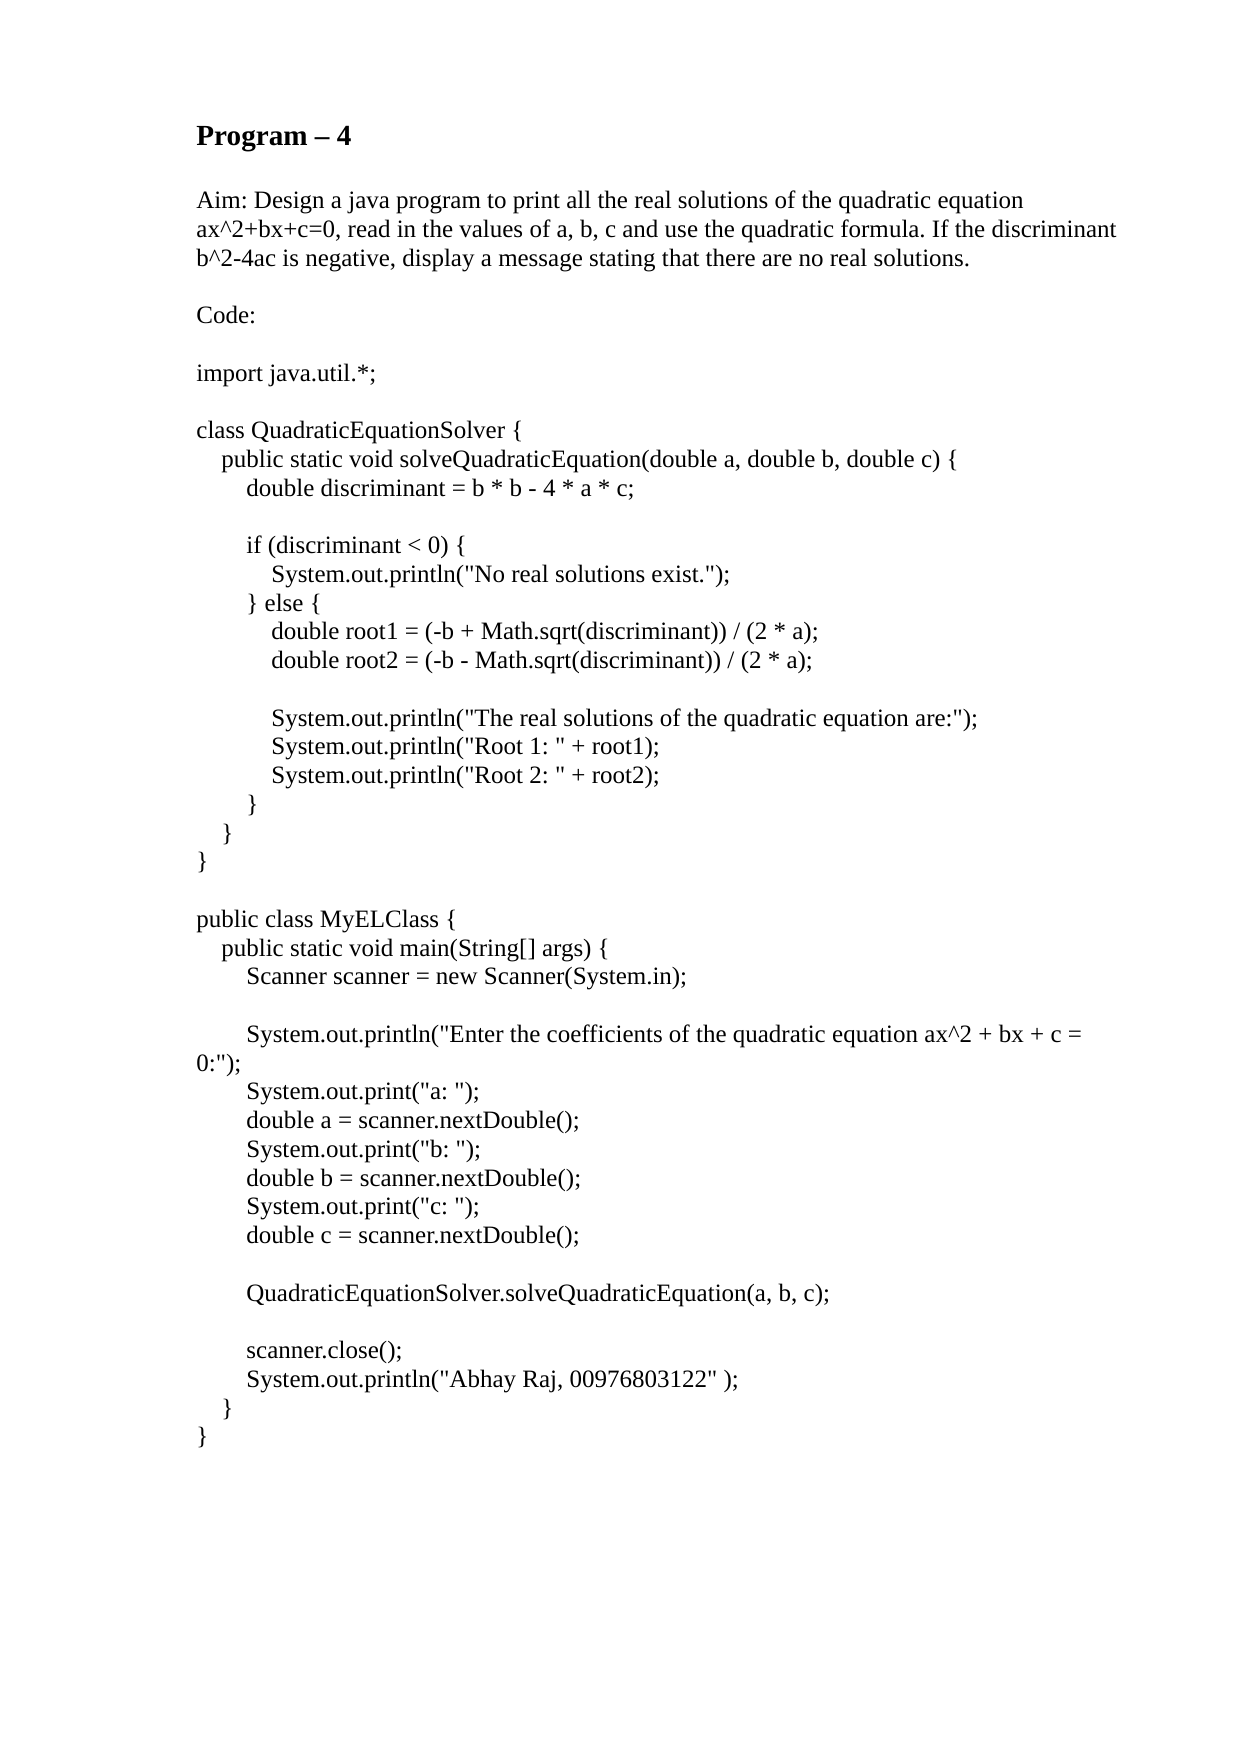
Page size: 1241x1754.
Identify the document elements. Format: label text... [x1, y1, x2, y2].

text import java.util.*; class QuadraticEquationSolver { public static void solveQuadraticEquation(double a, double b, double c) { double discriminant = b * b - 4 * a * c; if (discriminant < 0) { System.out.println("No real solutions exist."); } else { double root1 = (-b + Math.sqrt(discriminant)) / (2 * a); double root2 = (-b - Math.sqrt(discriminant)) / (2 * a); System.out.println("The real solutions of the quadratic equation are:"); System.out.println("Root 1: " + root1); System.out.println("Root 2: " + root2); } } } public class MyELClass { public static void main(String[] args) { Scanner scanner = new Scanner(System.in); System.out.println("Enter the coefficients of the quadratic equation ax^2 + bx + c = 0:"); System.out.print("a: "); double a = scanner.nextDouble(); System.out.print("b: "); double b = scanner.nextDouble(); System.out.print("c: "); double c = scanner.nextDouble(); QuadraticEquationSolver.solveQuadraticEquation(a, b, c); scanner.close(); [196, 358, 1122, 1364]
text Program – 4 [196, 118, 1122, 152]
text Code: [196, 300, 1122, 329]
text System.out.println("Abhay Raj, 00976803122" ); } } [196, 1364, 1122, 1479]
text Aim: Design a java program to print all the real solutions of the quadratic equation ax^2+bx+c=0, read in the values of a, b, c and use the quadratic formula. If the discriminant b^2-4ac is negative, display a message stating that there are no real solutions. [196, 185, 1122, 271]
